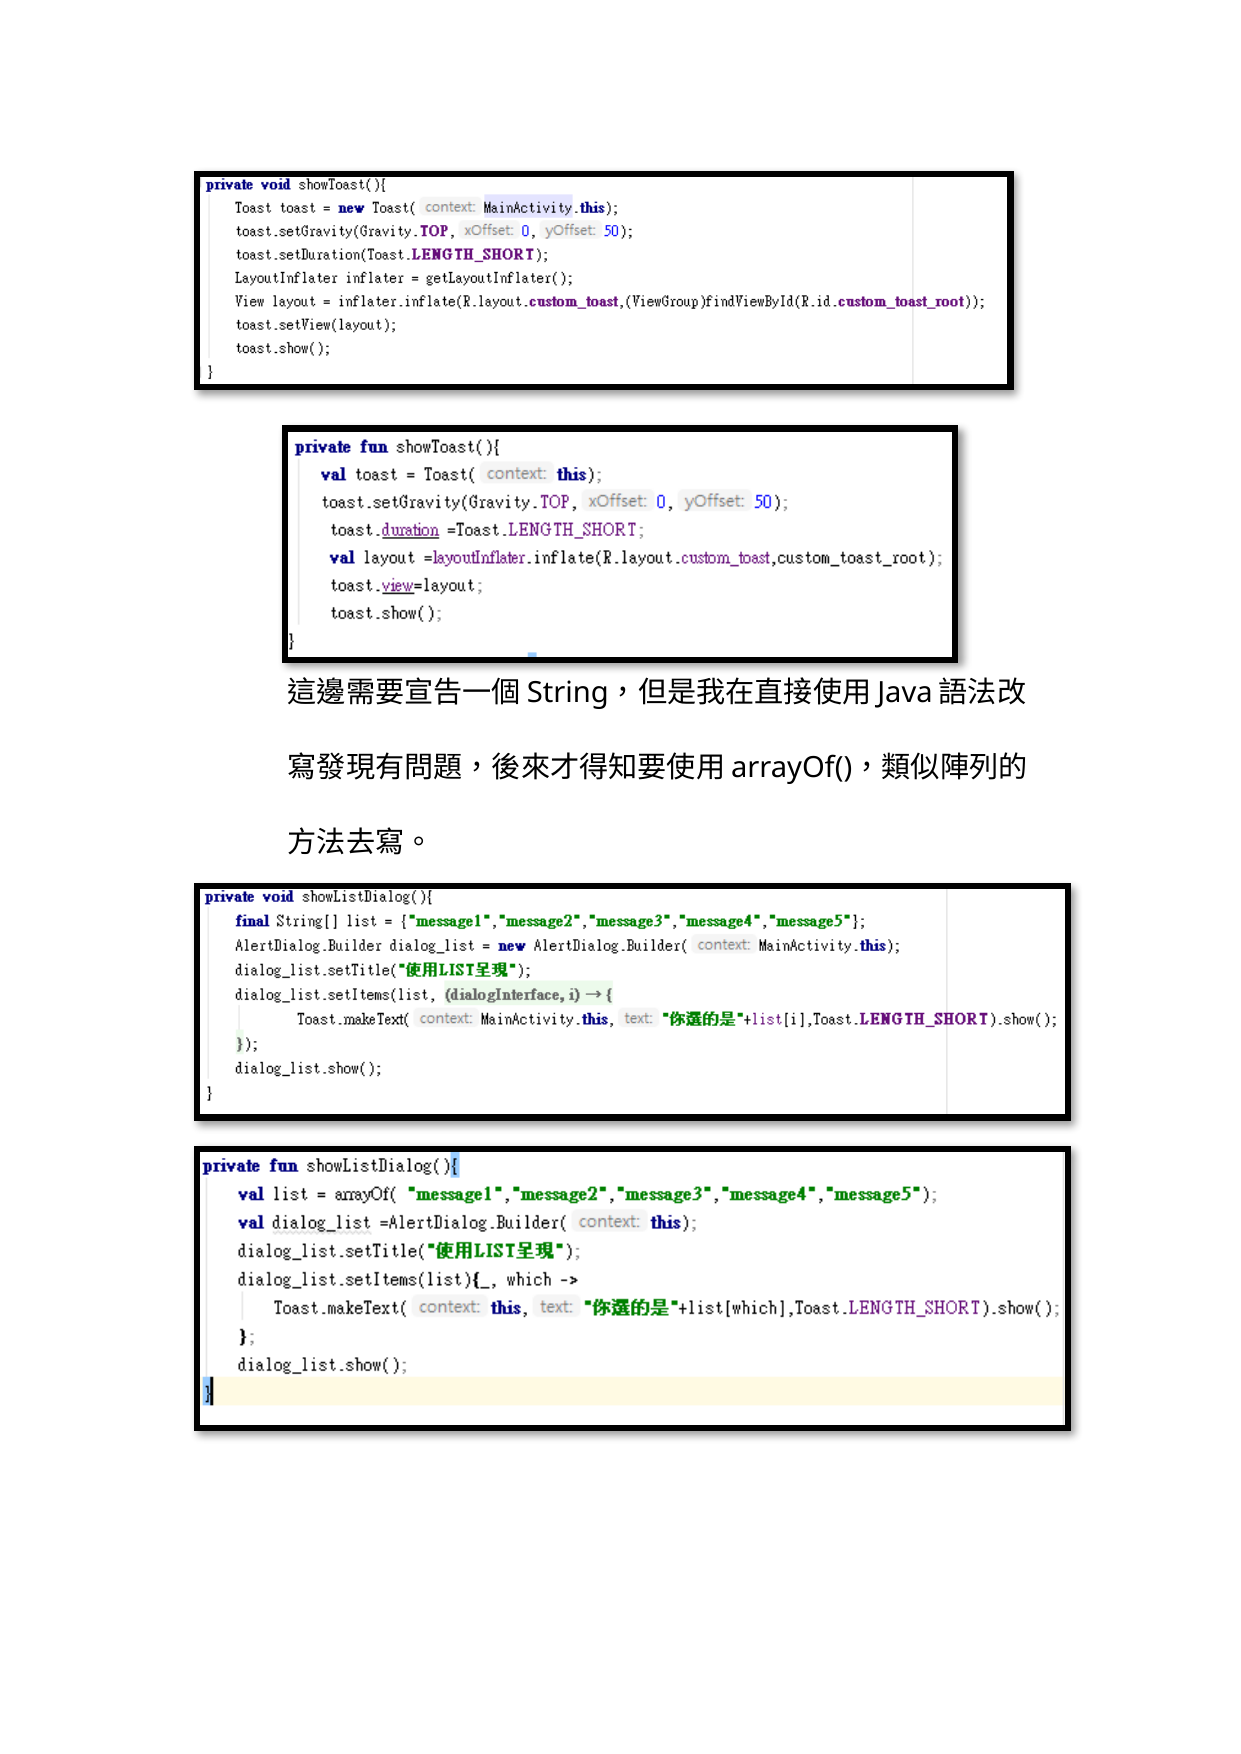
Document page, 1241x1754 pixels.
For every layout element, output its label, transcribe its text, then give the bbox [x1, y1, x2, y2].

picture [288, 432, 952, 657]
picture [200, 889, 1065, 1114]
text 這邊需要宣告一個String，但是我在直接使用Java語法改寫發現有問題，後來才得知要使用arrayOf()，類似陣列的方法去寫。 [287, 652, 1053, 877]
picture [200, 1152, 1065, 1425]
picture [200, 177, 1007, 384]
